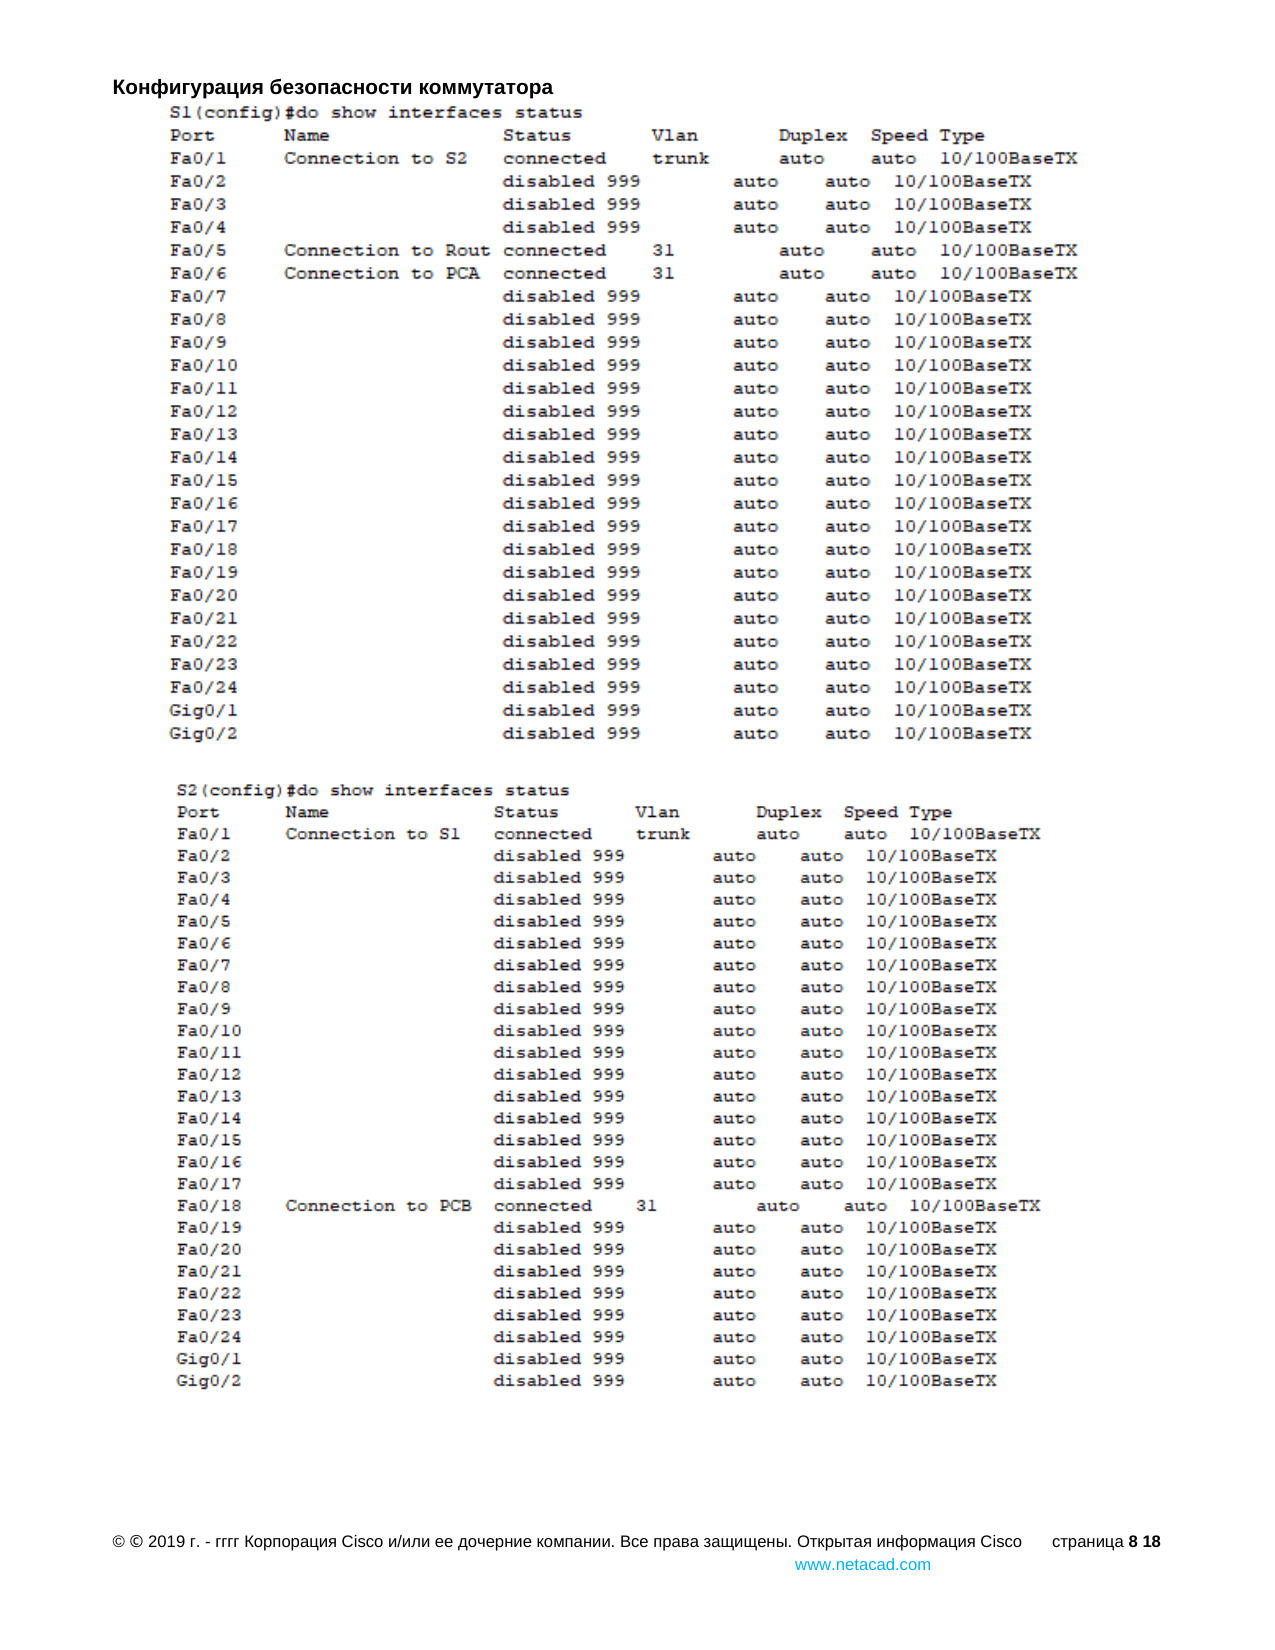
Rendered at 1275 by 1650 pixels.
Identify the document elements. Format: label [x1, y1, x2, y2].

picture [168, 100, 1104, 749]
picture [172, 780, 1100, 1394]
